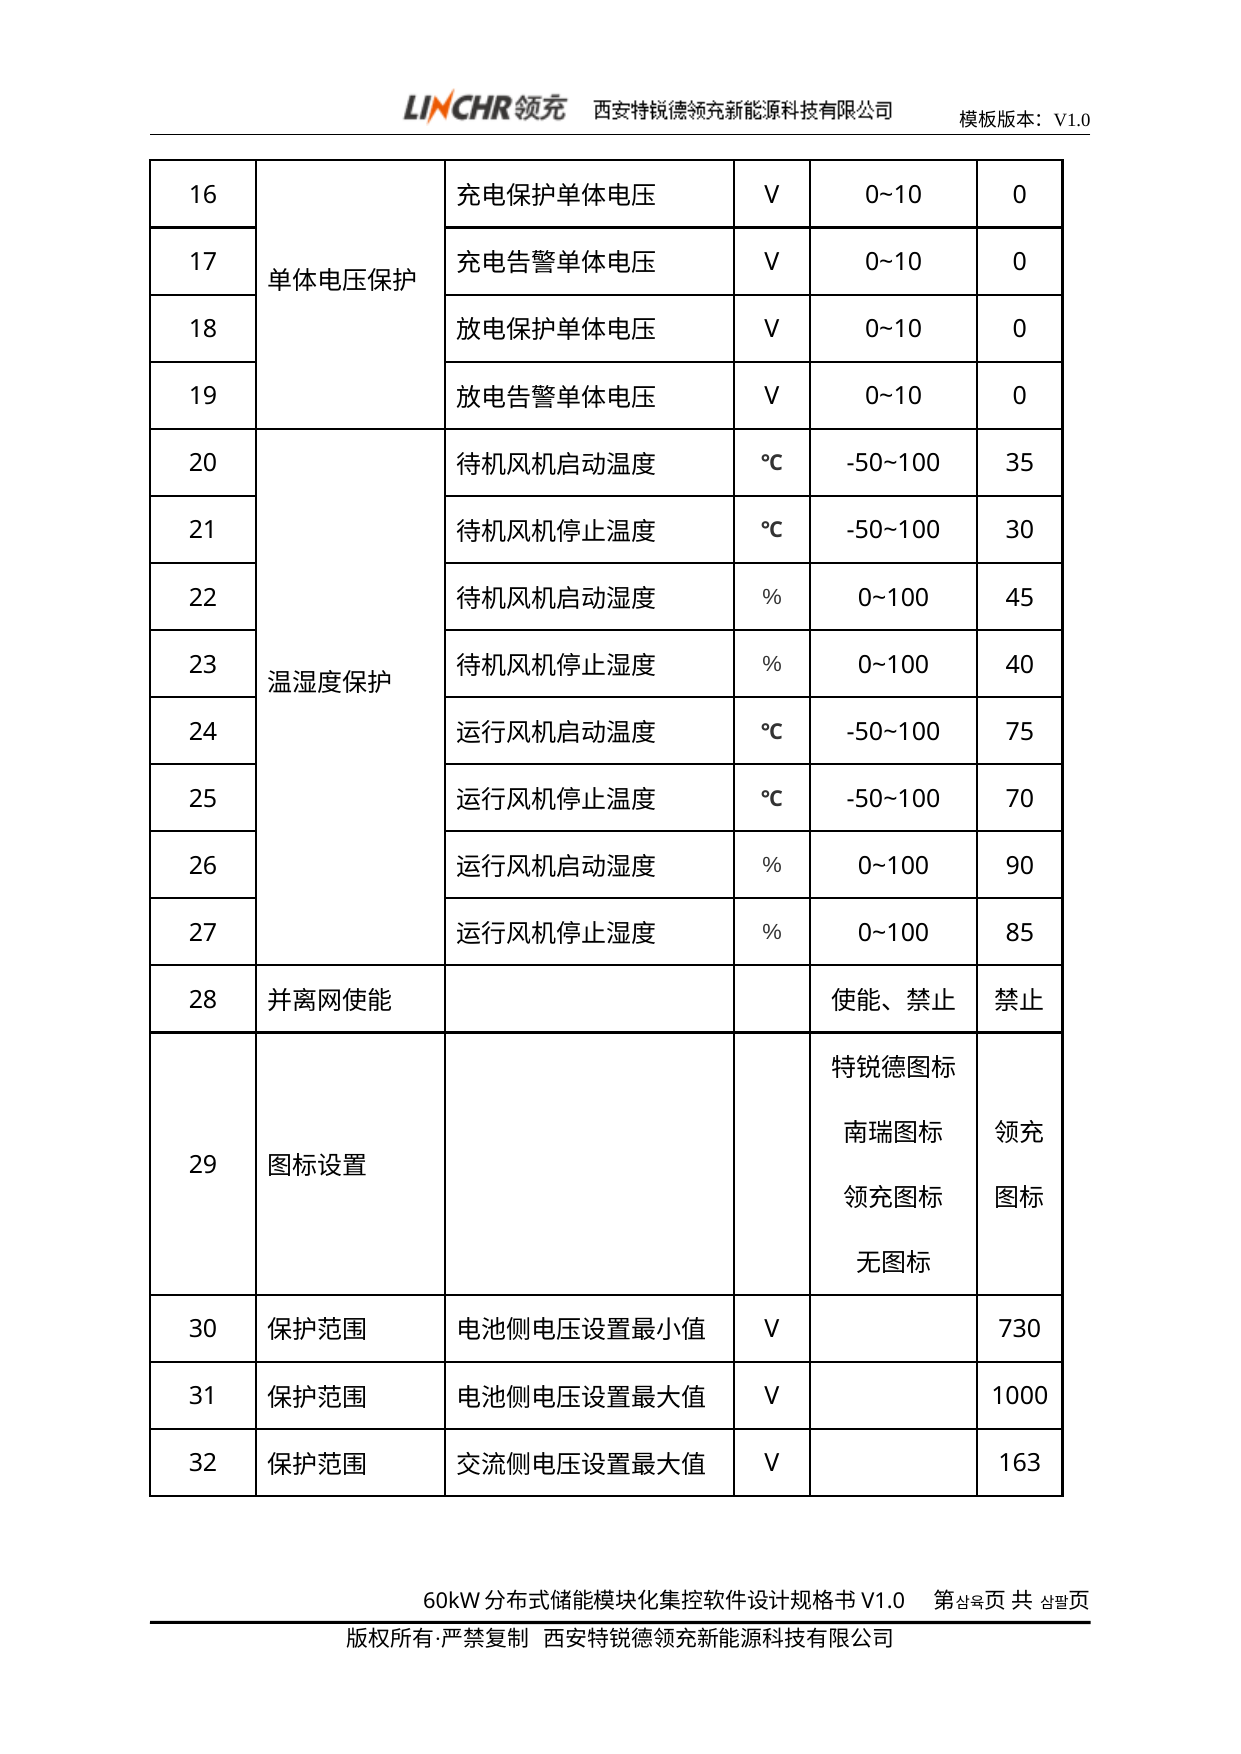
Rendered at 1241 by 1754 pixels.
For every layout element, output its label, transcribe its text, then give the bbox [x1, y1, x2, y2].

table_cell 电池侧电压设置最大值 [446, 1363, 733, 1428]
table_cell 使能、禁止 [811, 966, 976, 1031]
table_cell 电池侧电压设置最小值 [446, 1296, 733, 1361]
table_cell 待机风机停止湿度 [446, 631, 733, 696]
table_cell 45 [978, 564, 1061, 629]
table_cell [811, 1430, 976, 1495]
table_cell 18 [151, 296, 255, 361]
table_cell 0~10 [811, 363, 976, 428]
table_cell [446, 966, 733, 1031]
table_cell 19 [151, 363, 255, 428]
table_cell 0~100 [811, 564, 976, 629]
table_cell 充电告警单体电压 [446, 229, 733, 293]
table_cell 保护范围 [257, 1363, 444, 1428]
table_cell 0~100 [811, 631, 976, 696]
table_cell 85 [978, 899, 1061, 964]
table_cell 17 [151, 229, 255, 293]
table_cell [735, 966, 809, 1031]
table_cell 0~10 [811, 296, 976, 361]
table_cell 放电保护单体电压 [446, 296, 733, 361]
table_cell 待机风机停止温度 [446, 497, 733, 562]
table_cell ℃ [735, 430, 809, 495]
table_cell 运行风机启动湿度 [446, 832, 733, 897]
table_cell 23 [151, 631, 255, 696]
table_cell V [735, 1430, 809, 1495]
table_cell 29 [151, 1034, 255, 1293]
table_cell 25 [151, 765, 255, 830]
table_cell 保护范围 [257, 1296, 444, 1361]
table_cell % [735, 564, 809, 629]
table_cell 27 [151, 899, 255, 964]
table_cell ℃ [735, 698, 809, 763]
table_cell ℃ [735, 765, 809, 830]
table_cell V [735, 1363, 809, 1428]
table_cell 充电保护单体电压 [446, 161, 733, 226]
table_cell 温湿度保护 [257, 430, 444, 964]
table_cell 禁止 [978, 966, 1061, 1031]
table_cell 特锐德图标南瑞图标 领充图标 无图标 [811, 1034, 976, 1293]
picture [389, 88, 904, 126]
table_cell V [735, 363, 809, 428]
table_cell 图标设置 [257, 1034, 444, 1293]
table_cell 待机风机启动温度 [446, 430, 733, 495]
table_cell V [735, 296, 809, 361]
table_cell 0~10 [811, 229, 976, 293]
table_cell V [735, 1296, 809, 1361]
table_cell 30 [978, 497, 1061, 562]
table_cell 16 [151, 161, 255, 226]
table_cell 26 [151, 832, 255, 897]
table_cell % [735, 832, 809, 897]
table_cell % [735, 631, 809, 696]
table_cell 730 [978, 1296, 1061, 1361]
table_cell 30 [151, 1296, 255, 1361]
table_cell 0 [978, 229, 1061, 293]
table_cell -50~100 [811, 497, 976, 562]
table_cell V [735, 161, 809, 226]
table_cell [811, 1296, 976, 1361]
table_cell -50~100 [811, 765, 976, 830]
table_cell 28 [151, 966, 255, 1031]
table_cell 90 [978, 832, 1061, 897]
table_cell 21 [151, 497, 255, 562]
table_cell -50~100 [811, 430, 976, 495]
table_cell 领充图标 [978, 1034, 1061, 1293]
table_cell 0~10 [811, 161, 976, 226]
table_cell 0~100 [811, 899, 976, 964]
table_cell 31 [151, 1363, 255, 1428]
table_cell 交流侧电压设置最大值 [446, 1430, 733, 1495]
table_cell -50~100 [811, 698, 976, 763]
table_cell 70 [978, 765, 1061, 830]
table_cell 0 [978, 161, 1061, 226]
table_cell V [735, 229, 809, 293]
table_cell 运行风机停止湿度 [446, 899, 733, 964]
table_cell 75 [978, 698, 1061, 763]
table_cell 35 [978, 430, 1061, 495]
table_cell 运行风机启动温度 [446, 698, 733, 763]
table_cell 32 [151, 1430, 255, 1495]
table_cell 40 [978, 631, 1061, 696]
table_cell 0 [978, 363, 1061, 428]
table_cell % [735, 899, 809, 964]
table_cell 20 [151, 430, 255, 495]
table_cell 0~100 [811, 832, 976, 897]
table_cell 并离网使能 [257, 966, 444, 1031]
table_cell 放电告警单体电压 [446, 363, 733, 428]
table_cell 0 [978, 296, 1061, 361]
table_cell 22 [151, 564, 255, 629]
table_cell [446, 1034, 733, 1293]
table_cell [811, 1363, 976, 1428]
table_cell ℃ [735, 497, 809, 562]
table_cell [735, 1034, 809, 1293]
table_cell 运行风机停止温度 [446, 765, 733, 830]
table_cell 163 [978, 1430, 1061, 1495]
table_cell 保护范围 [257, 1430, 444, 1495]
table_cell 24 [151, 698, 255, 763]
table_cell 1000 [978, 1363, 1061, 1428]
table_cell 单体电压保护 [257, 161, 444, 428]
table_cell 待机风机启动湿度 [446, 564, 733, 629]
